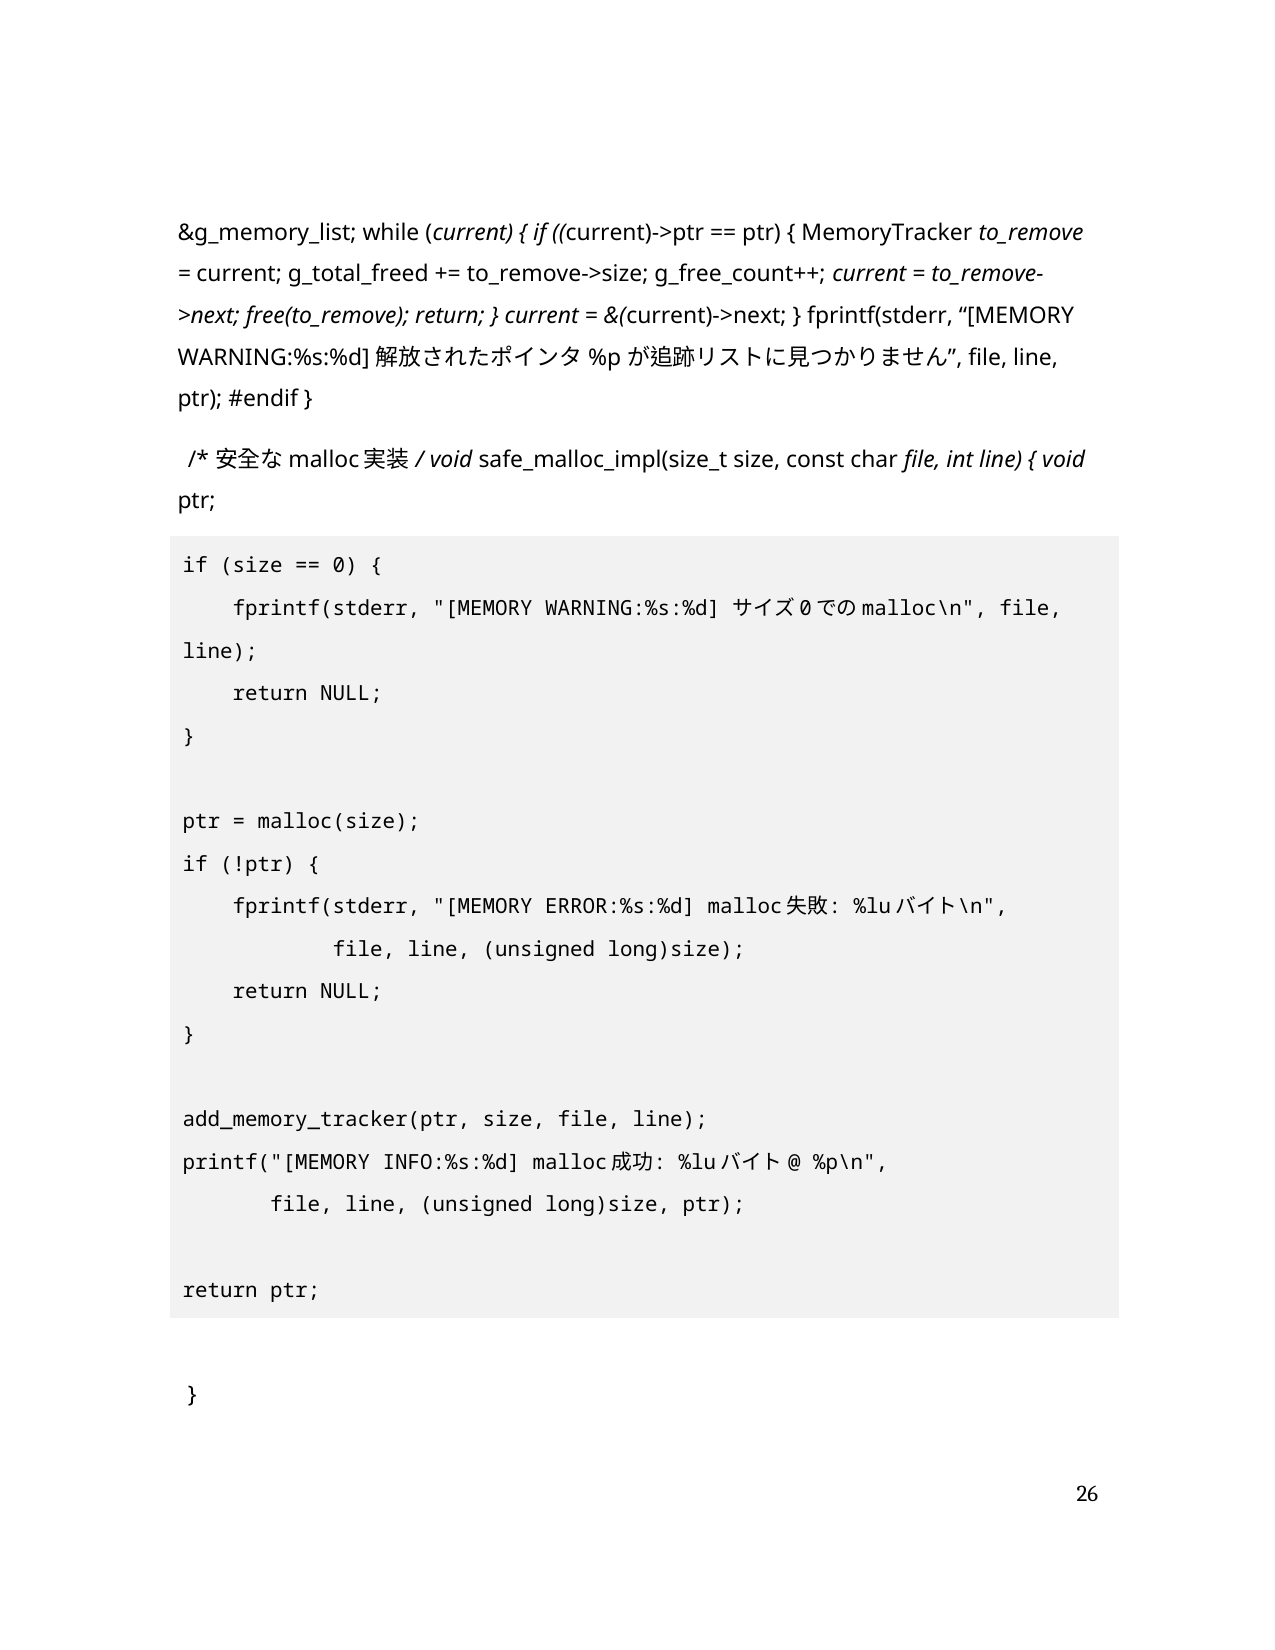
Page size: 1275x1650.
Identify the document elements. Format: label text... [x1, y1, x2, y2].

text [177, 207, 1098, 415]
text /* 安全なmalloc実装 / void safe_malloc_impl(size_t size, const char file, int line) { void ptr; [177, 434, 1098, 517]
text } [177, 1369, 1098, 1411]
text if (size == 0) { fprintf(stderr, "[MEMORY WARNING:%s:%d] サイズ0でのmalloc\n", file, line); return NULL; } ptr = malloc(size); if (!ptr) { fprintf(stderr, "[MEMORY ERROR:%s:%d] malloc失敗: %luバイト\n", file, line, (unsigned long)size); return NULL; } add_memory_tracker(ptr, size, file, line); printf("[MEMORY INFO:%s:%d] malloc成功: %luバイト @ %p\n", file, line, (unsigned long)size, ptr); return ptr; [183, 549, 1106, 1305]
